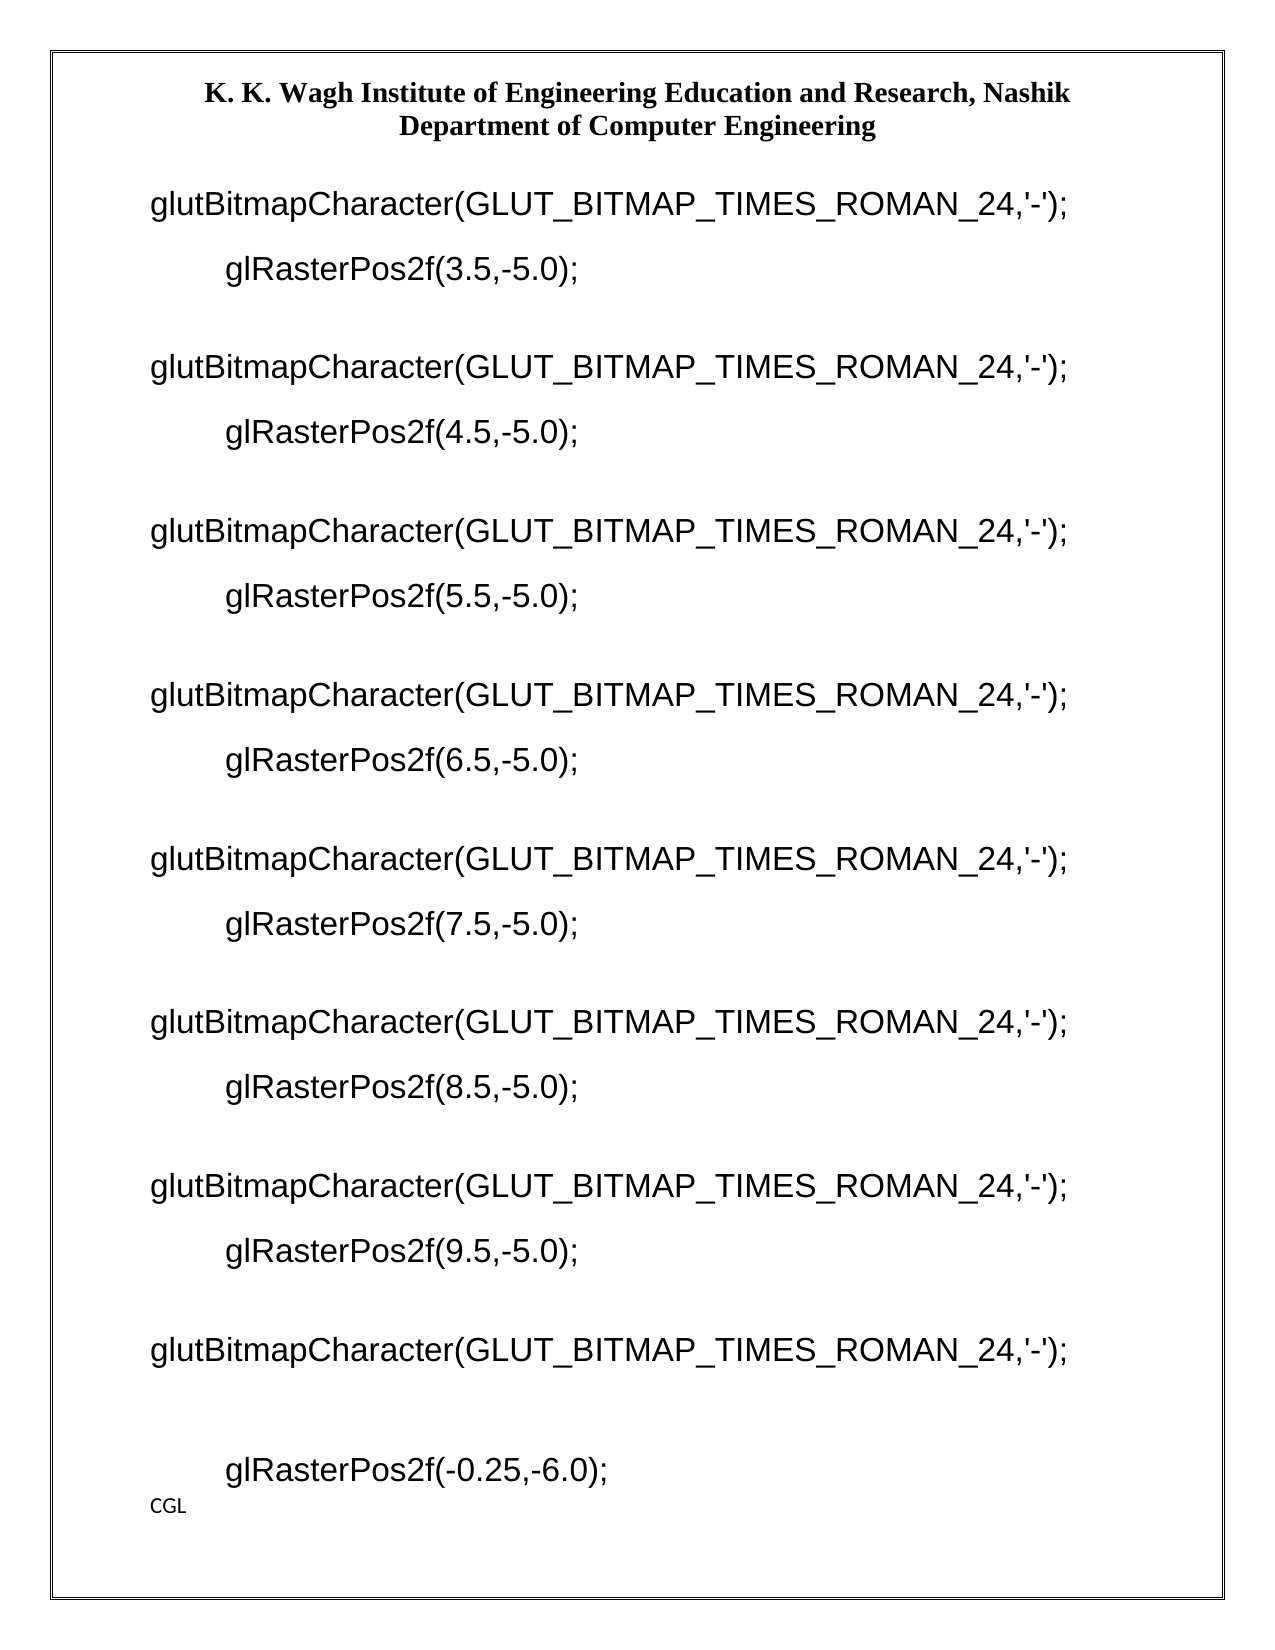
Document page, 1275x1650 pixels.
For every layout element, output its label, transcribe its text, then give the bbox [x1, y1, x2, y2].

text glutBitmapCharacter(GLUT_BITMAP_TIMES_ROMAN_24,'-'); [150, 477, 1125, 550]
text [150, 150, 1125, 222]
text glRasterPos2f(9.5,-5.0); [150, 1231, 1125, 1270]
text glutBitmapCharacter(GLUT_BITMAP_TIMES_ROMAN_24,'-'); [150, 969, 1125, 1041]
text glRasterPos2f(8.5,-5.0); [150, 1067, 1125, 1106]
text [150, 314, 1125, 386]
text glutBitmapCharacter(GLUT_BITMAP_TIMES_ROMAN_24,'-'); [150, 805, 1125, 877]
text glutBitmapCharacter(GLUT_BITMAP_TIMES_ROMAN_24,'-'); [150, 641, 1125, 713]
text glRasterPos2f(7.5,-5.0); [150, 904, 1125, 942]
text glRasterPos2f(4.5,-5.0); [150, 412, 1125, 451]
text glRasterPos2f(-0.25,-6.0); [150, 1449, 1125, 1488]
text glRasterPos2f(5.5,-5.0); [150, 576, 1125, 615]
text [150, 1132, 1125, 1205]
text glRasterPos2f(6.5,-5.0); [150, 740, 1125, 778]
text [150, 1296, 1125, 1368]
text glRasterPos2f(3.5,-5.0); [150, 249, 1125, 287]
